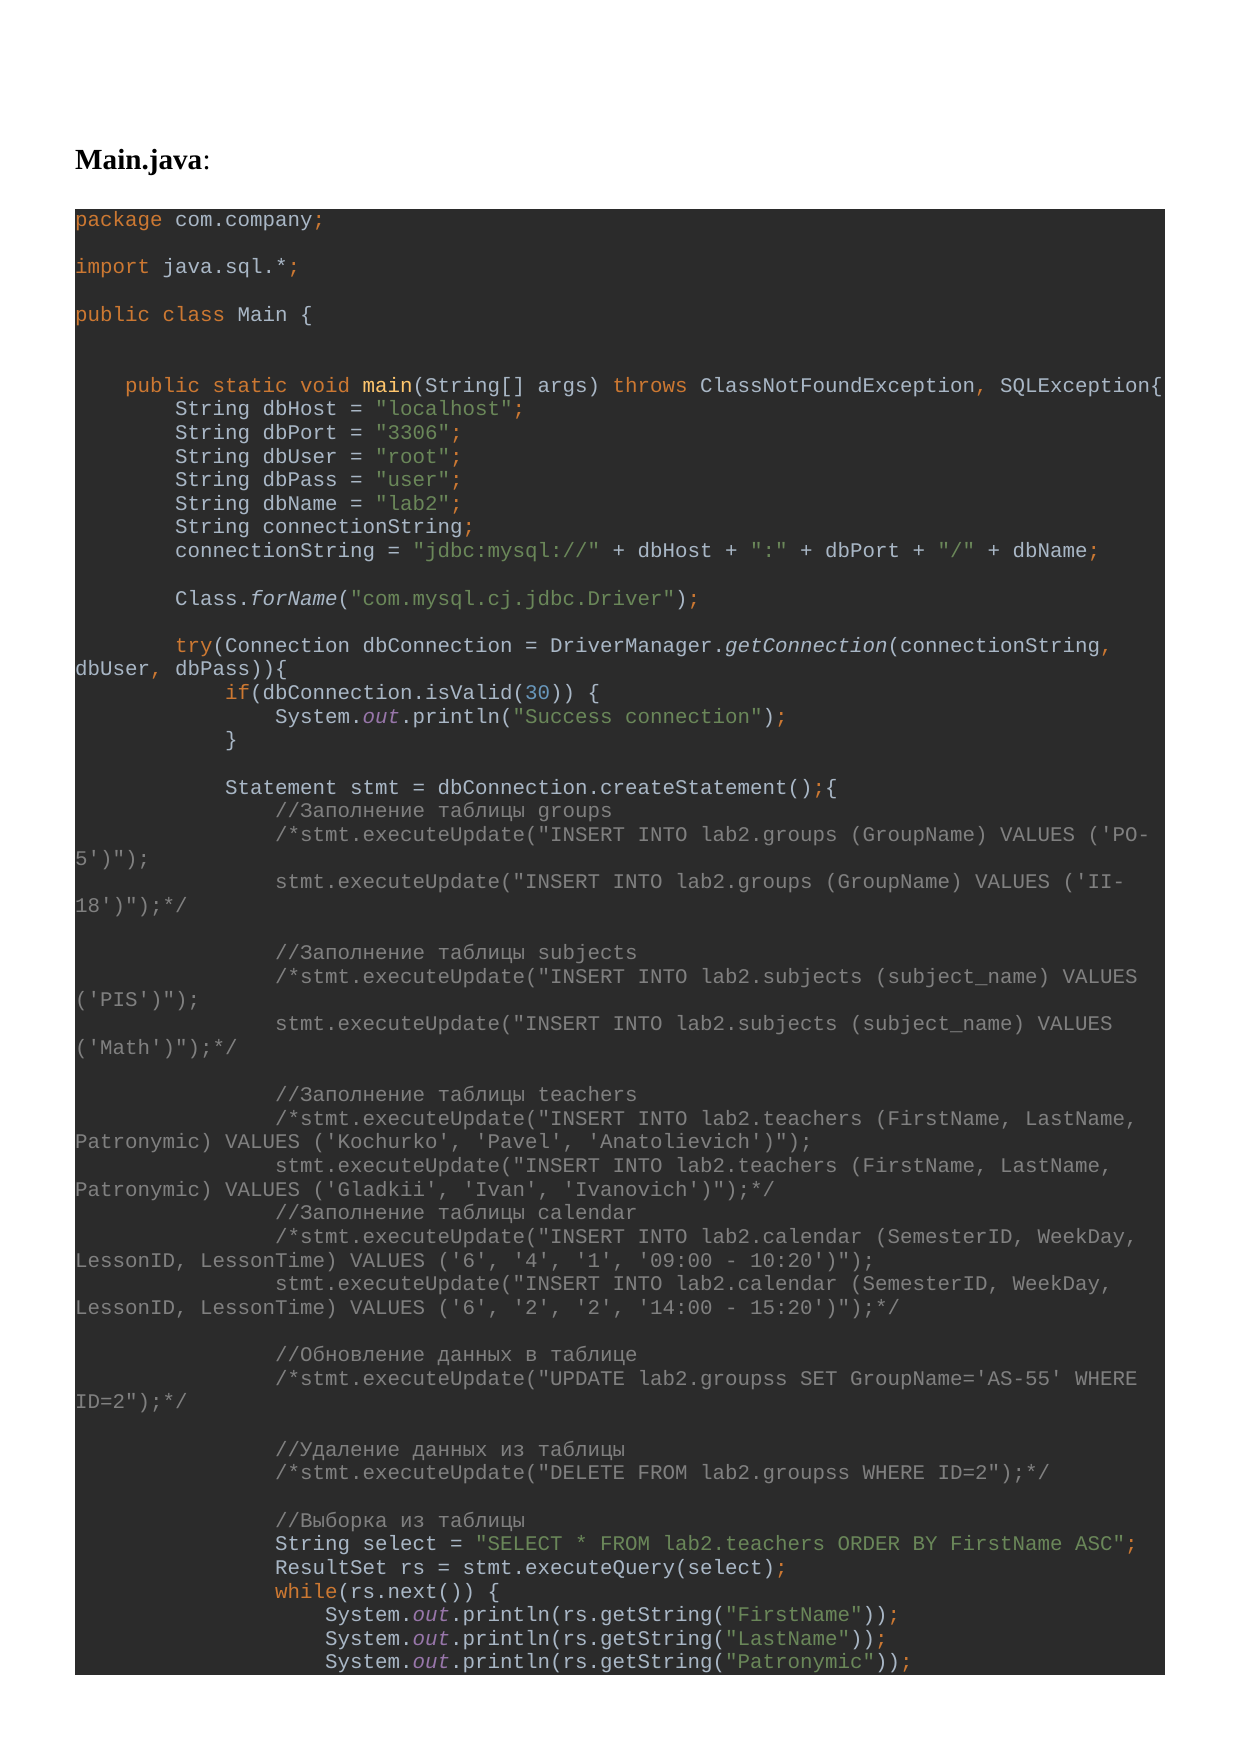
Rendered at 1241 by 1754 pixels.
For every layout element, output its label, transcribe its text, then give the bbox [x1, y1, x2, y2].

text Main.java: [75, 142, 1165, 176]
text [75, 209, 1165, 1675]
